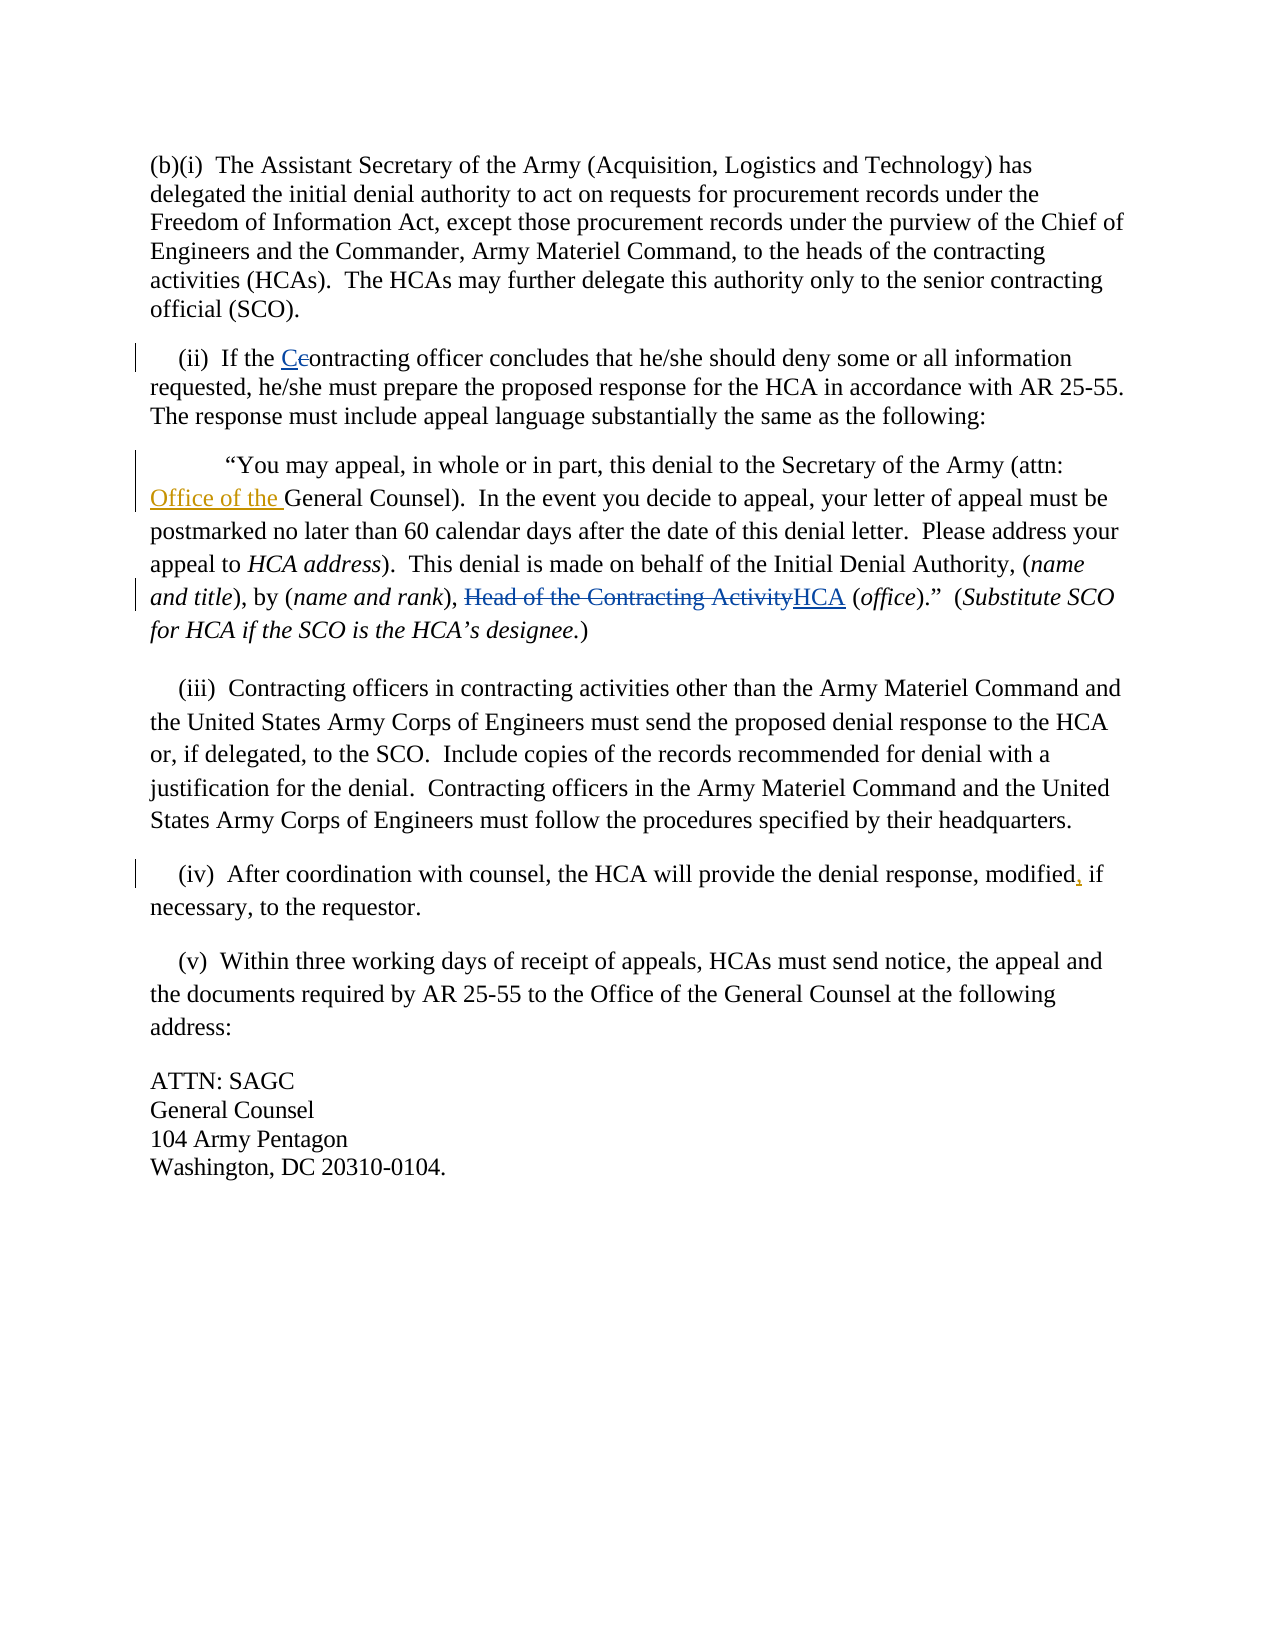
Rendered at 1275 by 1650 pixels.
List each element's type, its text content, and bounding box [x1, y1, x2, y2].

text ATTN: SAGC [150, 1066, 1125, 1095]
text (iv) After coordination with counsel, the HCA will provide the denial response, modified if necessary, to the requestor. [150, 859, 1125, 921]
text (b)(i) The Assistant Secretary of the Army (Acquisition, Logistics and Technology) has delegated the initial denial authority to act on requests for procurement records under the Freedom of Information Act, except those procurement records under the purview of the Chief of Engineers and the Commander, Army Materiel Command, to the heads of the contracting activities (HCAs). The HCAs may further delegate this authority only to the senior contracting official (SCO). [150, 150, 1125, 322]
text 104 Army Pentagon [150, 1124, 1125, 1152]
text General Counsel [150, 1095, 1125, 1124]
text “You may appeal, in whole or in part, this denial to the Secretary of the Army (attn: General Counsel). In the event you decide to appeal, your letter of appeal must be postmarked no later than 60 calendar days after the date of this denial letter. Please address your appeal to HCA address). This denial is made on behalf of the Initial Denial Authority, (name and title), by (name and rank), (office).” (Substitute SCO for HCA if the SCO is the HCA’s designee.) [150, 450, 1125, 644]
text (ii) If the ontracting officer concludes that he/she should deny some or all information requested, he/she must prepare the proposed response for the HCA in accordance with AR 25-55. The response must include appeal language substantially the same as the following: [150, 343, 1125, 429]
text Washington, DC 20310-0104. [150, 1152, 1125, 1181]
text (v) Within three working days of receipt of appeals, HCAs must send notice, the appeal and the documents required by AR 25-55 to the Office of the General Counsel at the following address: [150, 946, 1125, 1041]
text (iii) Contracting officers in contracting activities other than the Army Materiel Command and the United States Army Corps of Engineers must send the proposed denial response to the HCA or, if delegated, to the SCO. Include copies of the records recommended for denial with a justification for the denial. Contracting officers in the Army Materiel Command and the United States Army Corps of Engineers must follow the procedures specified by their headquarters. [150, 673, 1125, 834]
